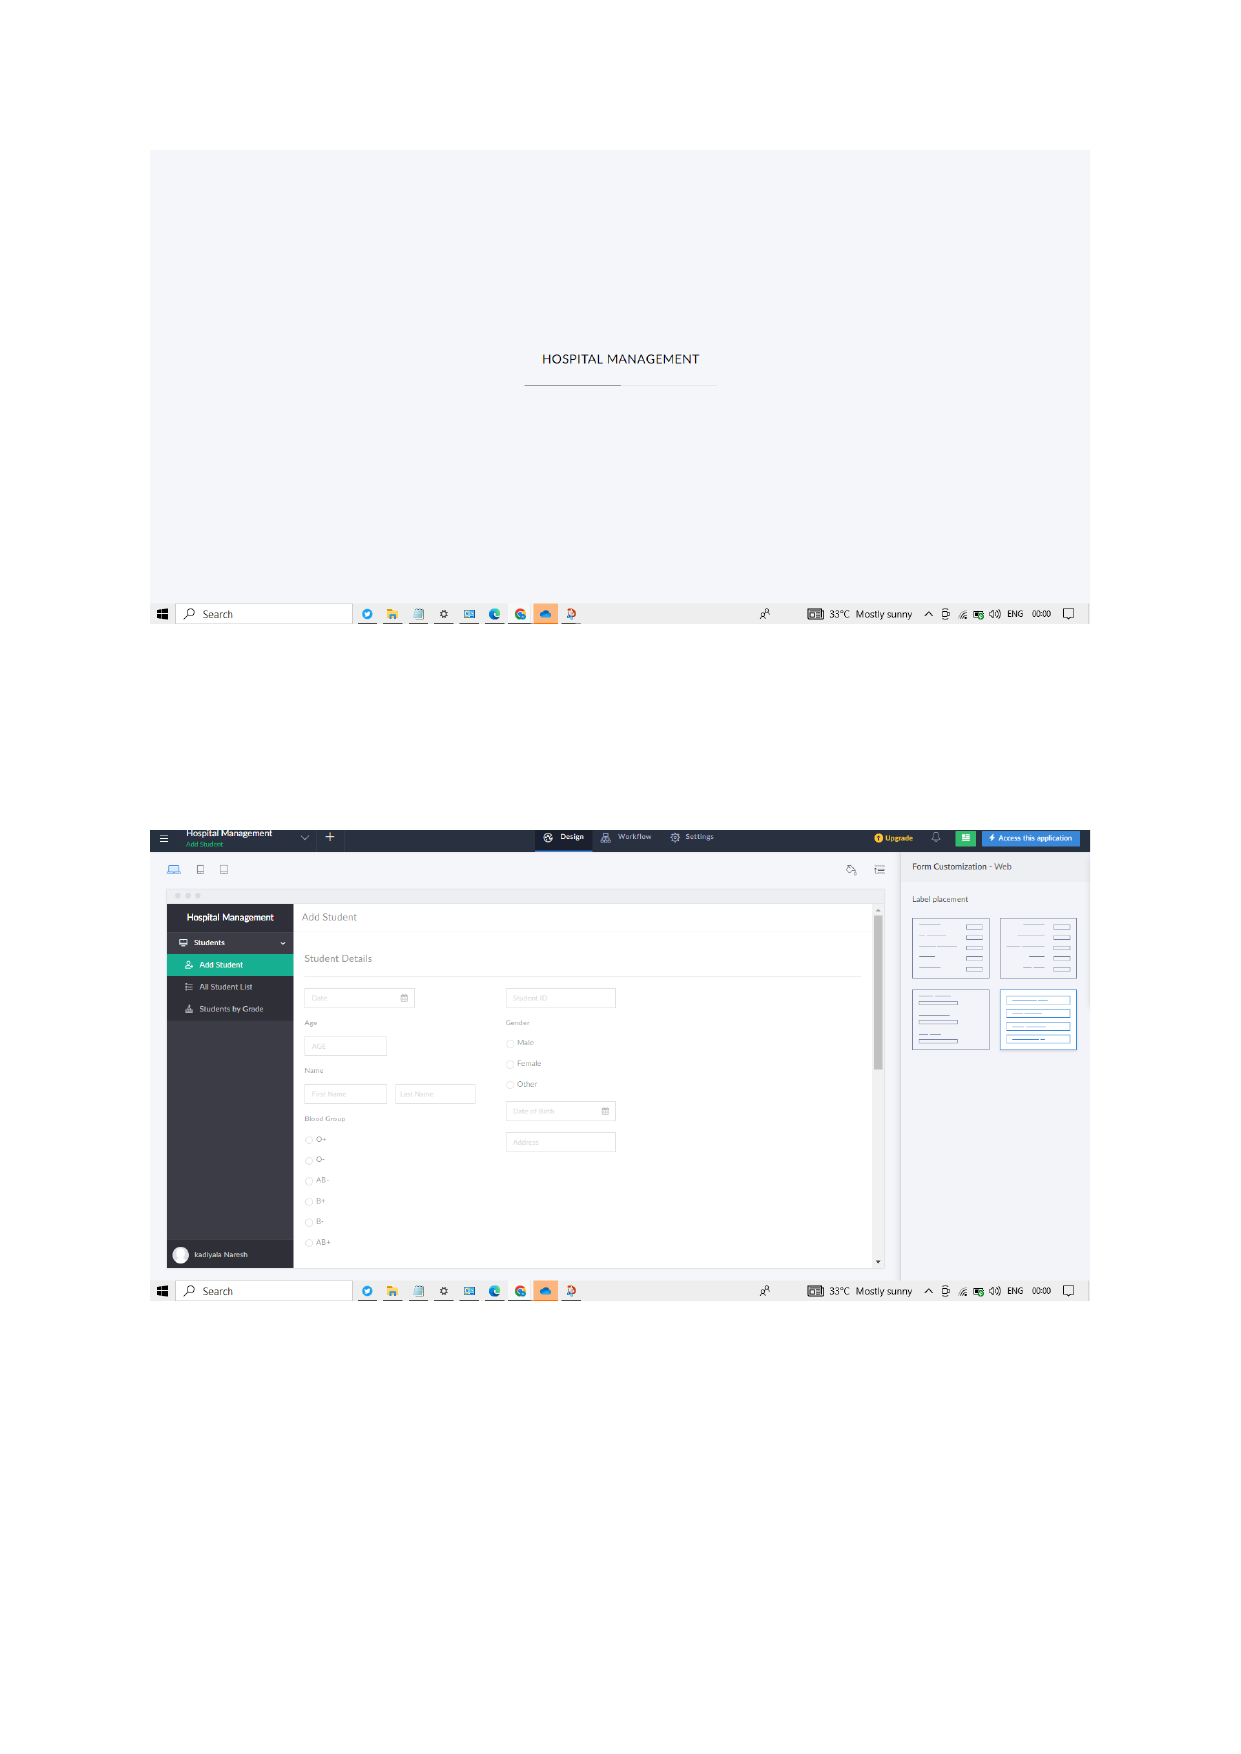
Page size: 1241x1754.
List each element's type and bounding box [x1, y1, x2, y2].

picture [150, 830, 1091, 1301]
picture [150, 150, 1091, 624]
